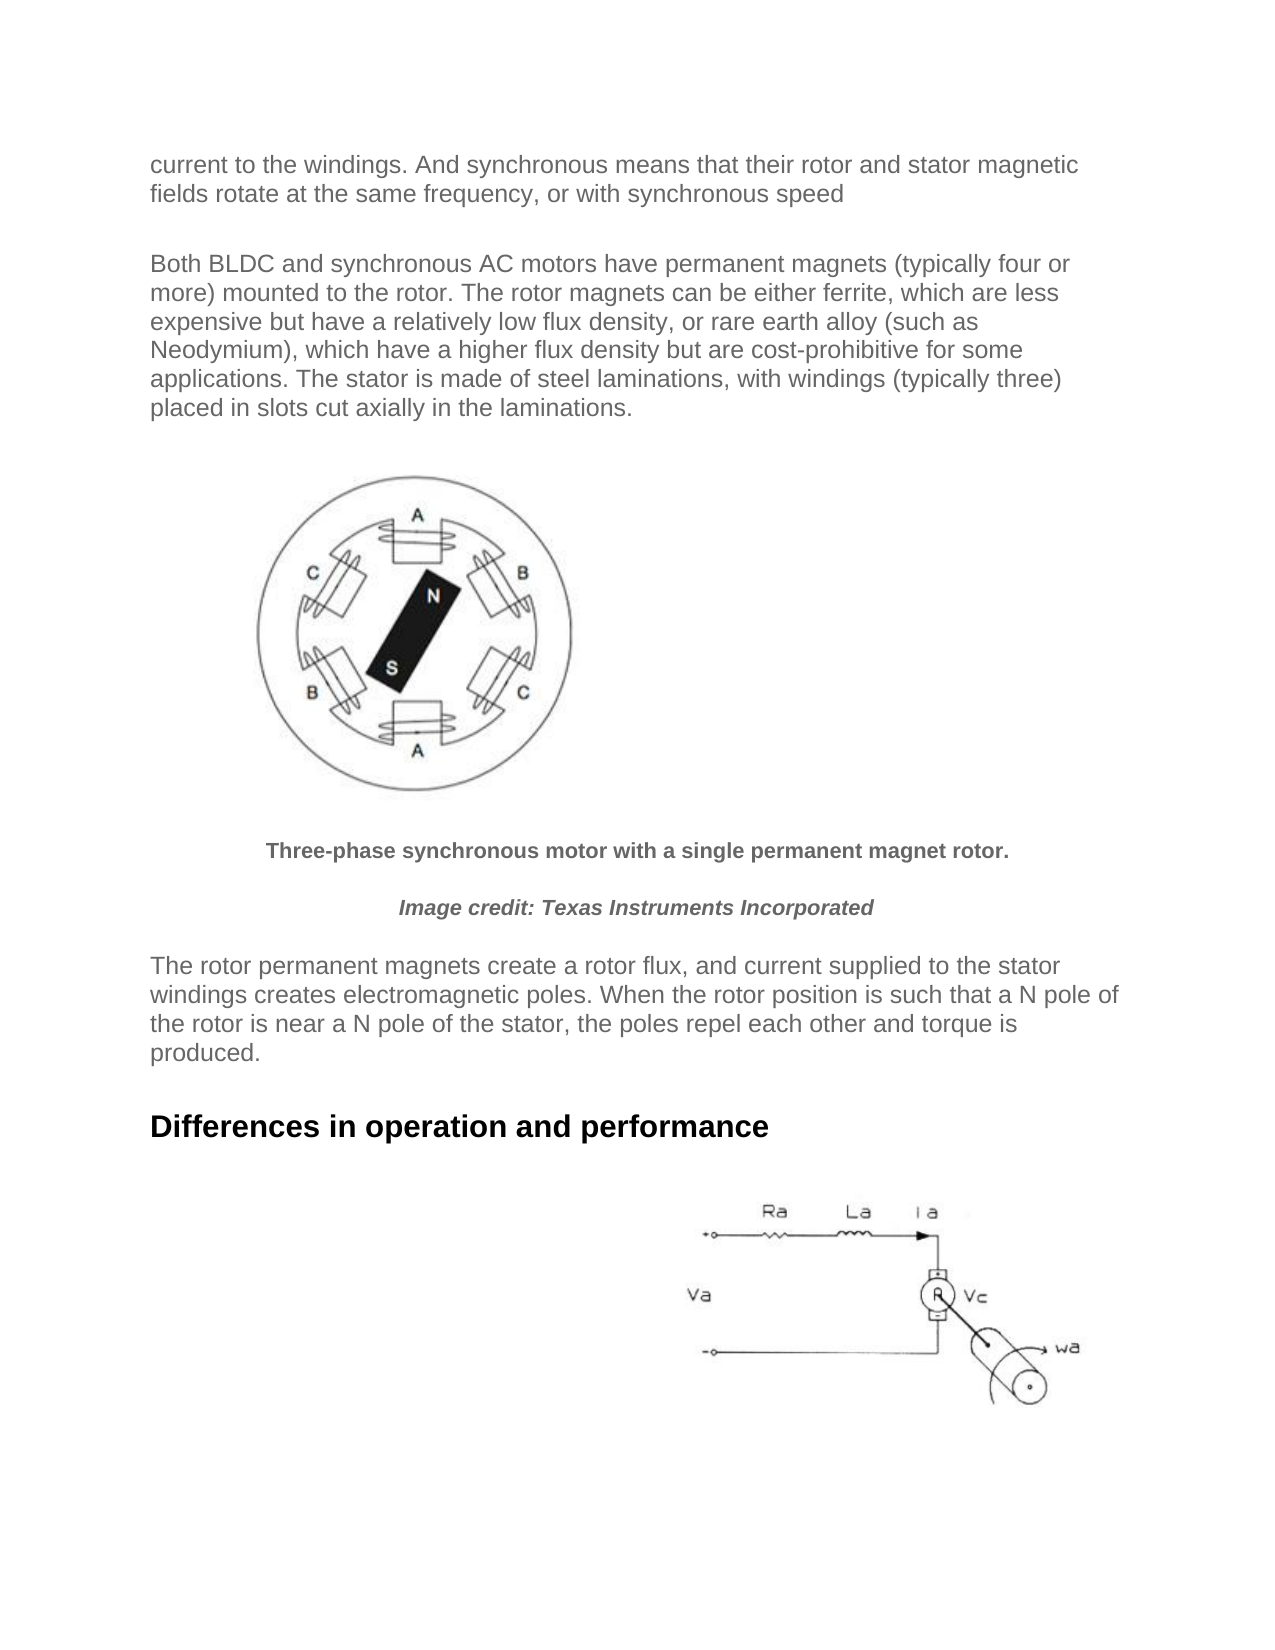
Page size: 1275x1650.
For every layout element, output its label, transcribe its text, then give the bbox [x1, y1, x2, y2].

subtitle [150, 150, 1125, 207]
subtitle The rotor permanent magnets create a rotor flux, and current supplied to the stator windings creates electromagnetic poles. When the rotor position is such that a N pole of the rotor is near a N pole of the stator, the poles repel each other and torque is produced. [150, 951, 1125, 1066]
subtitle Three-phase synchronous motor with a single permanent magnet rotor. [150, 838, 1125, 863]
subtitle Differences in operation and performance [150, 1108, 1125, 1144]
subtitle Both BLDC and synchronous AC motors have permanent magnets (typically four or more) mounted to the rotor. The rotor magnets can be either ferrite, which are less expensive but have a relatively low flux density, or rare earth alloy (such as Neodymium), which have a higher flux density but are cost-prohibitive for some applications. The stator is made of steel laminations, with windings (typically three) placed in slots cut axially in the laminations. [150, 249, 1125, 422]
subtitle Image credit: Texas Instruments Incorporated [150, 895, 1125, 920]
picture [166, 463, 667, 807]
picture [623, 1176, 1125, 1443]
